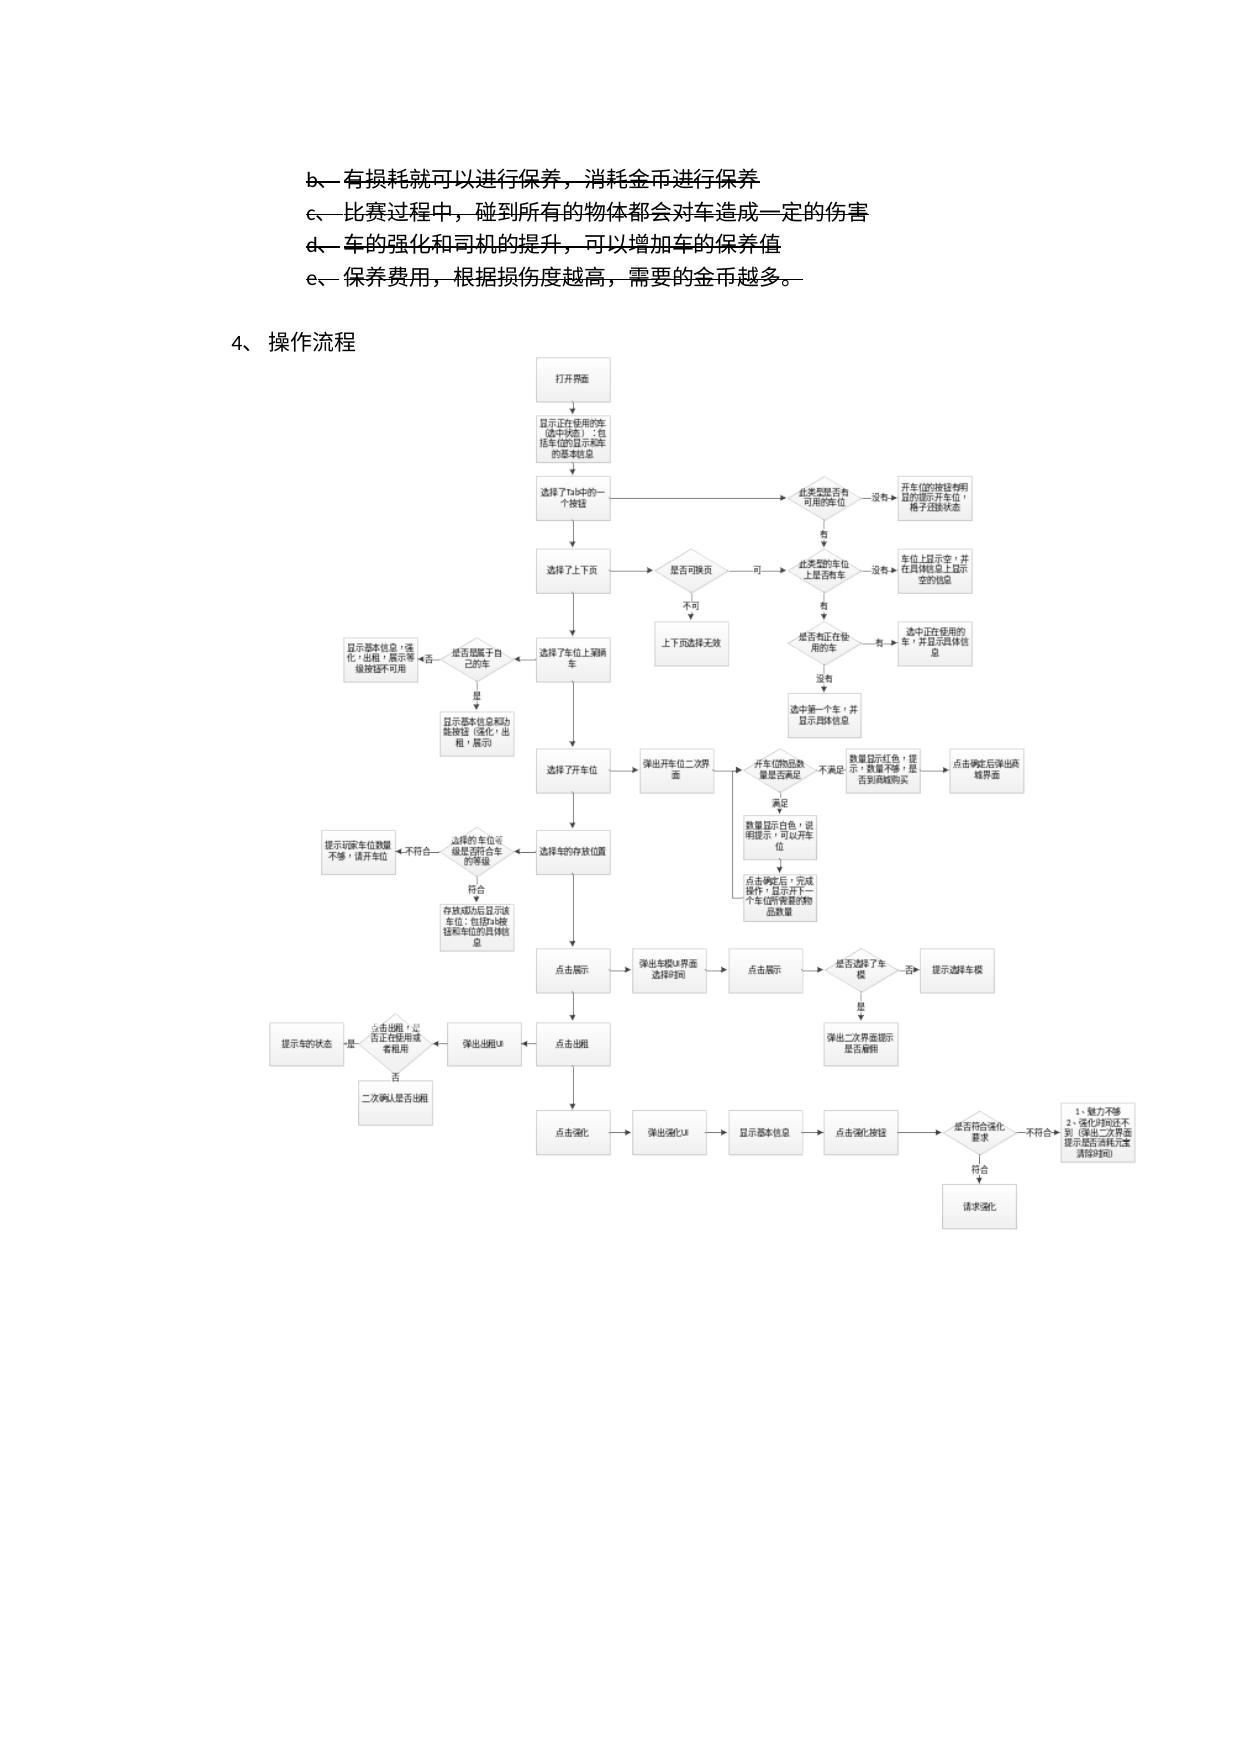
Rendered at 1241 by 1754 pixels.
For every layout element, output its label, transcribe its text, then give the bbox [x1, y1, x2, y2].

list 操作流程 [231, 324, 1053, 357]
list 保养费用，根据损伤度越高，需要的金币越多。 [306, 259, 1053, 292]
list 比赛过程中，碰到所有的物体都会对车造成一定的伤害 [306, 194, 1053, 227]
list 车的强化和司机的提升，可以增加车的保养值 [306, 227, 1053, 259]
list 有损耗就可以进行保养，消耗金币进行保养 [306, 162, 1053, 194]
